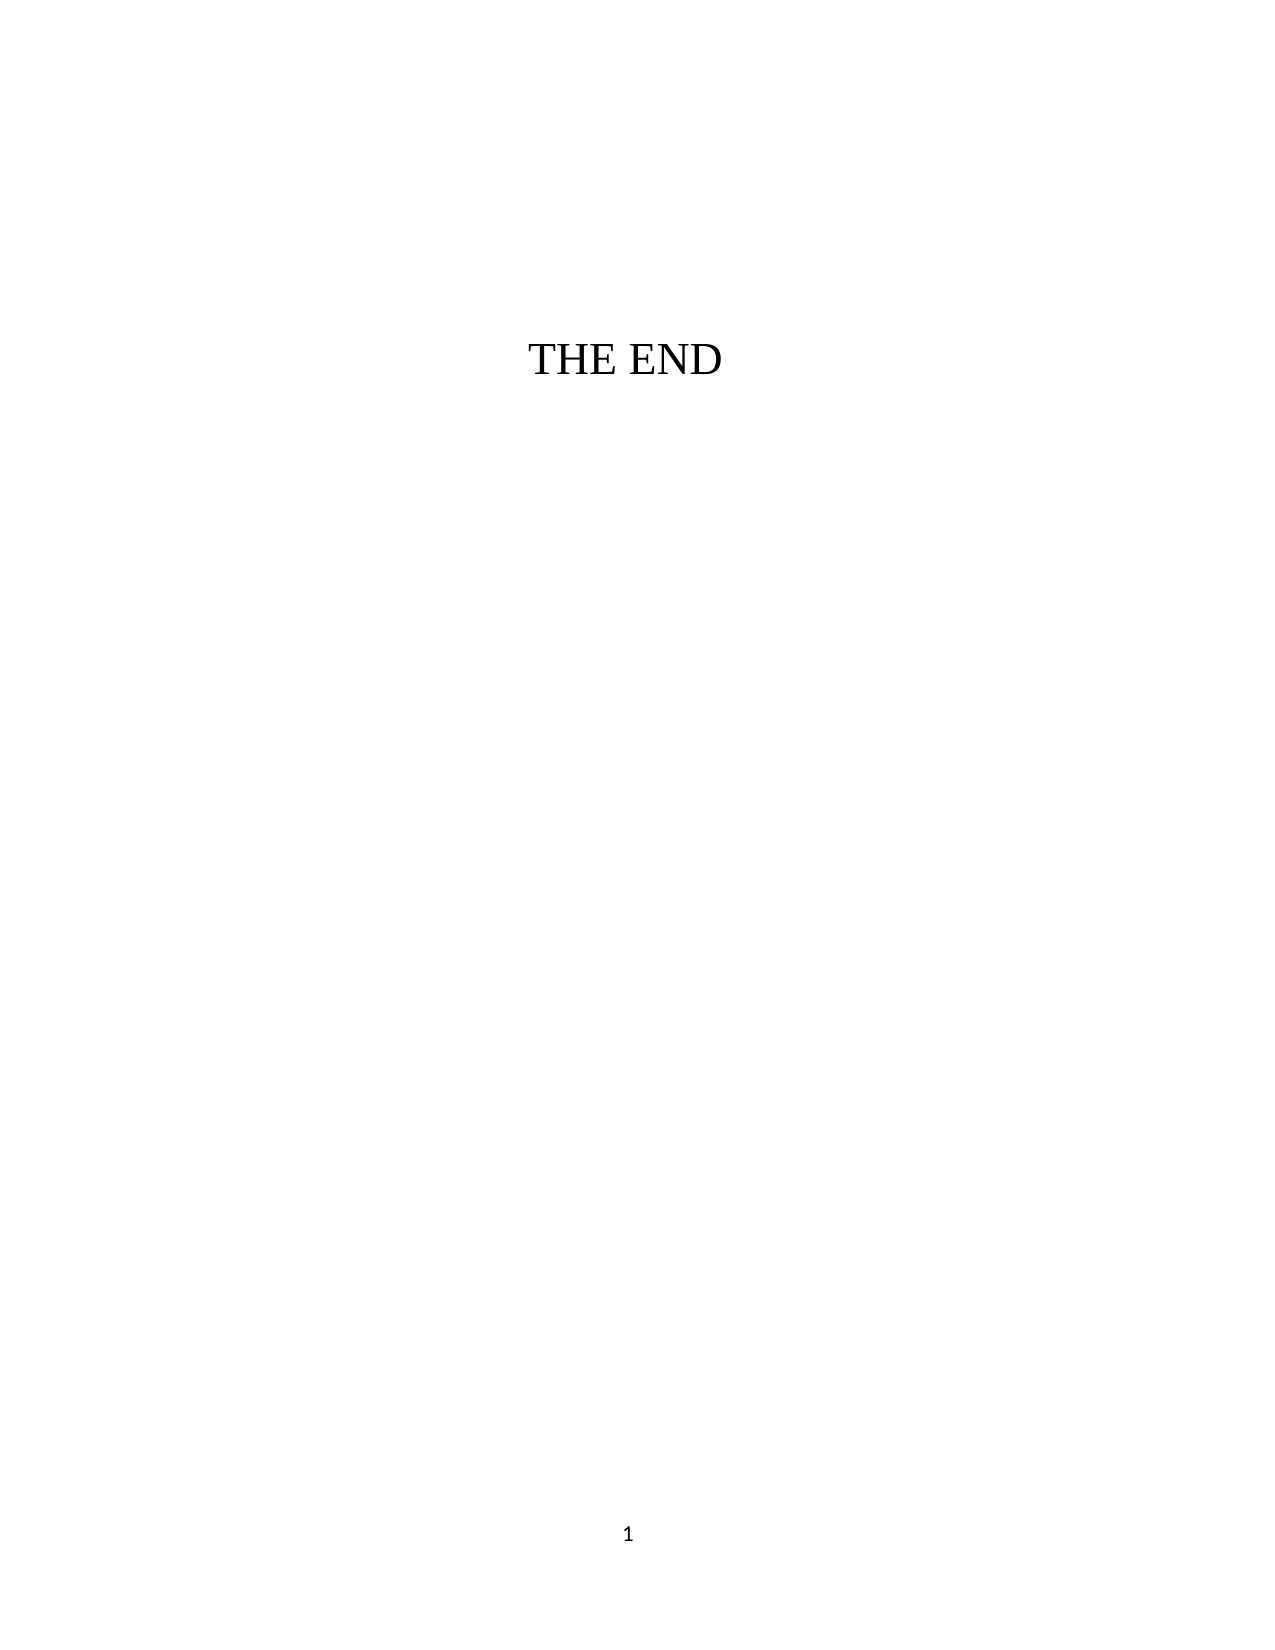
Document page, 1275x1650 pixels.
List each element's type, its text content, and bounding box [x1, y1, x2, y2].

text THE END [59, 331, 1196, 384]
